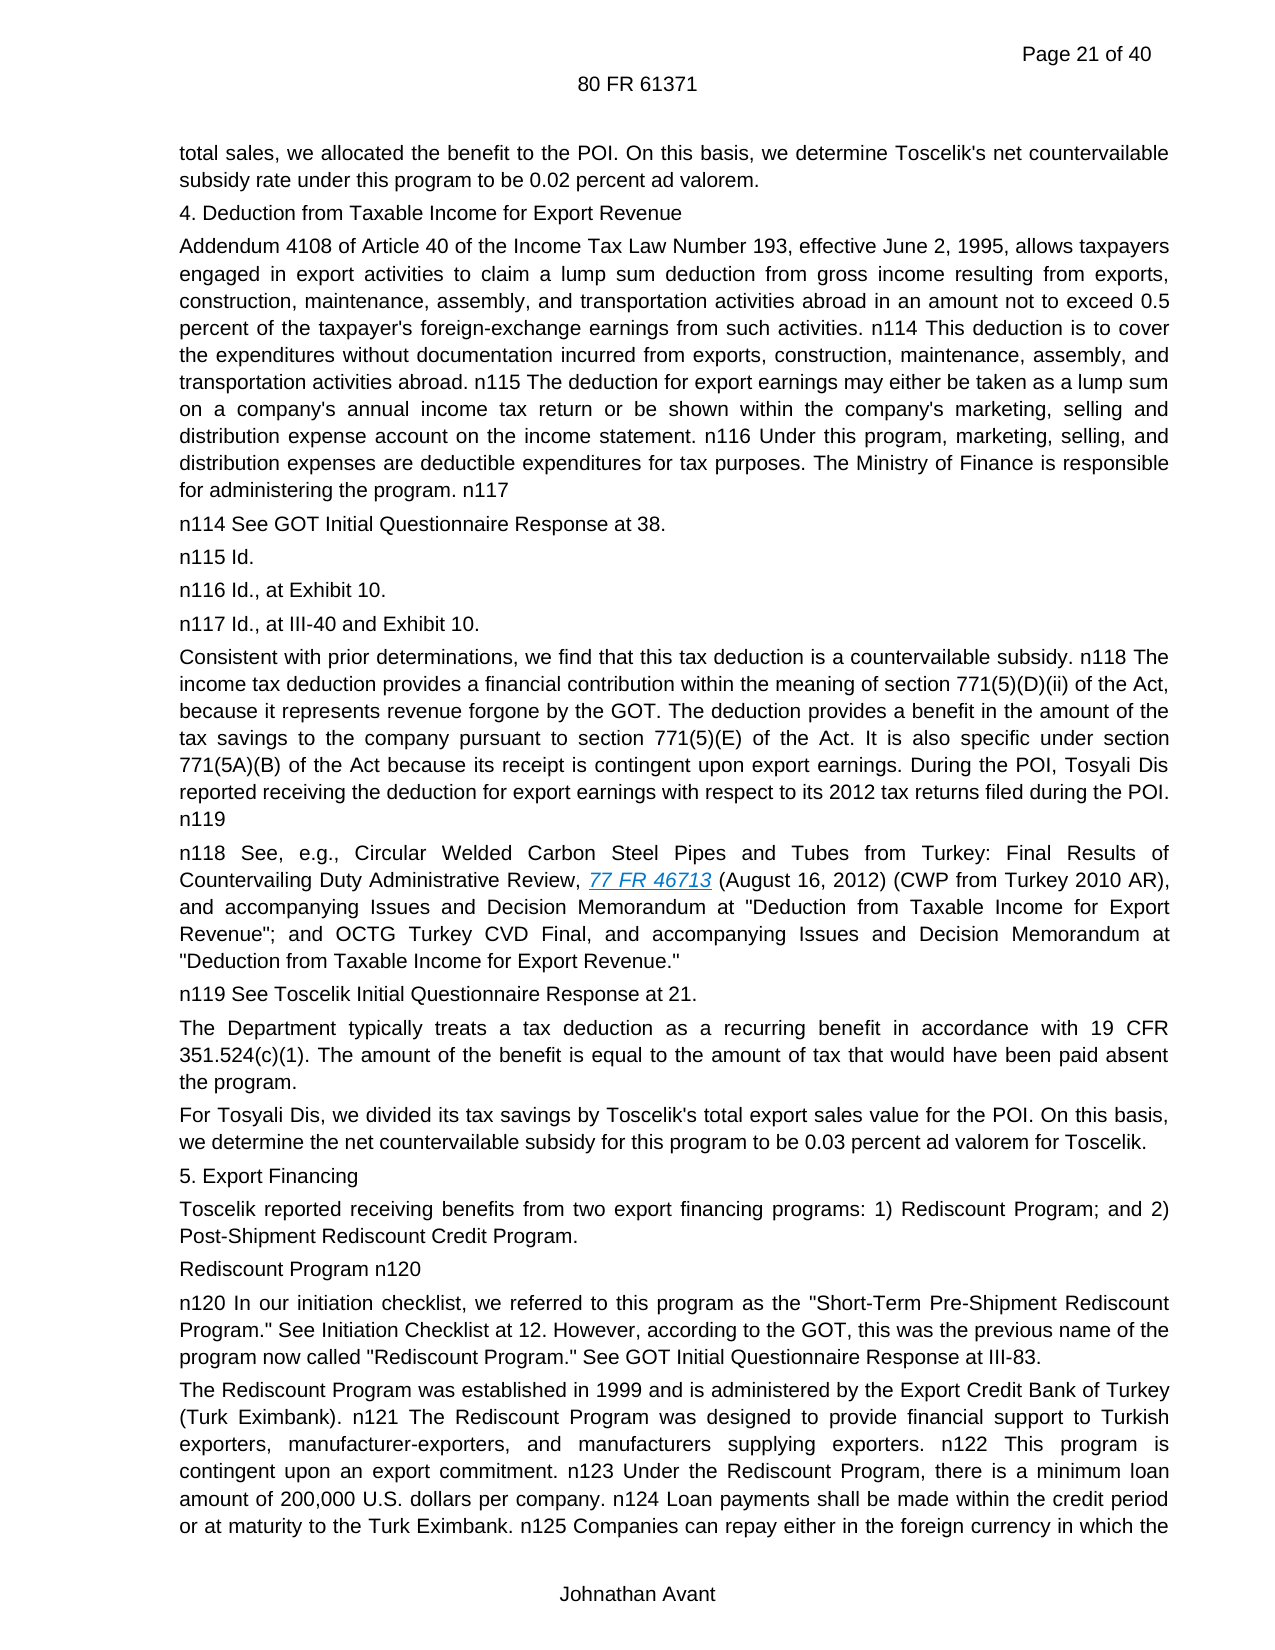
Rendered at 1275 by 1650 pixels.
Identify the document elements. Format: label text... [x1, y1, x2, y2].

text n116 Id., at Exhibit 10. [179, 575, 1171, 602]
text n117 Id., at III-40 and Exhibit 10. [179, 608, 1171, 635]
text For Tosyali Dis, we divided its tax savings by Toscelik's total export sales value for the POI. On this basis, we determine the net countervailable subsidy for this program to be 0.03 percent ad valorem for Toscelik. [179, 1100, 1171, 1154]
text n118 See, e.g., Circular Welded Carbon Steel Pipes and Tubes from Turkey: Final Results of Countervailing Duty Administrative Review, 77 FR 46713 (August 16, 2012) (CWP from Turkey 2010 AR), and accompanying Issues and Decision Memorandum at "Deduction from Taxable Income for Export Revenue"; and OCTG Turkey CVD Final, and accompanying Issues and Decision Memorandum at "Deduction from Taxable Income for Export Revenue." [179, 837, 1171, 973]
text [179, 1375, 1171, 1537]
text The Department typically treats a tax deduction as a recurring benefit in accordance with 19 CFR 351.524(c)(1). The amount of the benefit is equal to the amount of tax that would have been paid absent the program. [179, 1012, 1171, 1094]
text Consistent with prior determinations, we find that this tax deduction is a countervailable subsidy. n118 The income tax deduction provides a financial contribution within the meaning of section 771(5)(D)(ii) of the Act, because it represents revenue forgone by the GOT. The deduction provides a benefit in the amount of the tax savings to the company pursuant to section 771(5)(E) of the Act. It is also specific under section 771(5A)(B) of the Act because its receipt is contingent upon export earnings. During the POI, Tosyali Dis reported receiving the deduction for export earnings with respect to its 2012 tax returns filed during the POI. n119 [179, 642, 1171, 831]
text Toscelik reported receiving benefits from two export financing programs: 1) Rediscount Program; and 2) Post-Shipment Rediscount Credit Program. [179, 1194, 1171, 1248]
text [179, 137, 1171, 192]
text 4. Deduction from Taxable Income for Export Revenue [179, 198, 1171, 225]
text Addendum 4108 of Article 40 of the Income Tax Law Number 193, effective June 2, 1995, allows taxpayers engaged in export activities to claim a lump sum deduction from gross income resulting from exports, construction, maintenance, assembly, and transportation activities abroad in an amount not to exceed 0.5 percent of the taxpayer's foreign-exchange earnings from such activities. n114 This deduction is to cover the expenditures without documentation incurred from exports, construction, maintenance, assembly, and transportation activities abroad. n115 The deduction for export earnings may either be taken as a lump sum on a company's annual income tax return or be shown within the company's marketing, selling and distribution expense account on the income statement. n116 Under this program, marketing, selling, and distribution expenses are deductible expenditures for tax purposes. The Ministry of Finance is responsible for administering the program. n117 [179, 231, 1171, 502]
text n120 In our initiation checklist, we referred to this program as the "Short-Term Pre-Shipment Rediscount Program." See Initiation Checklist at 12. However, according to the GOT, this was the previous name of the program now called "Rediscount Program." See GOT Initial Questionnaire Response at III-83. [179, 1287, 1171, 1369]
text 5. Export Financing [179, 1160, 1171, 1187]
text Rediscount Program n120 [179, 1254, 1171, 1281]
text n115 Id. [179, 542, 1171, 569]
text n119 See Toscelik Initial Questionnaire Response at 21. [179, 979, 1171, 1006]
text n114 See GOT Initial Questionnaire Response at 38. [179, 508, 1171, 535]
